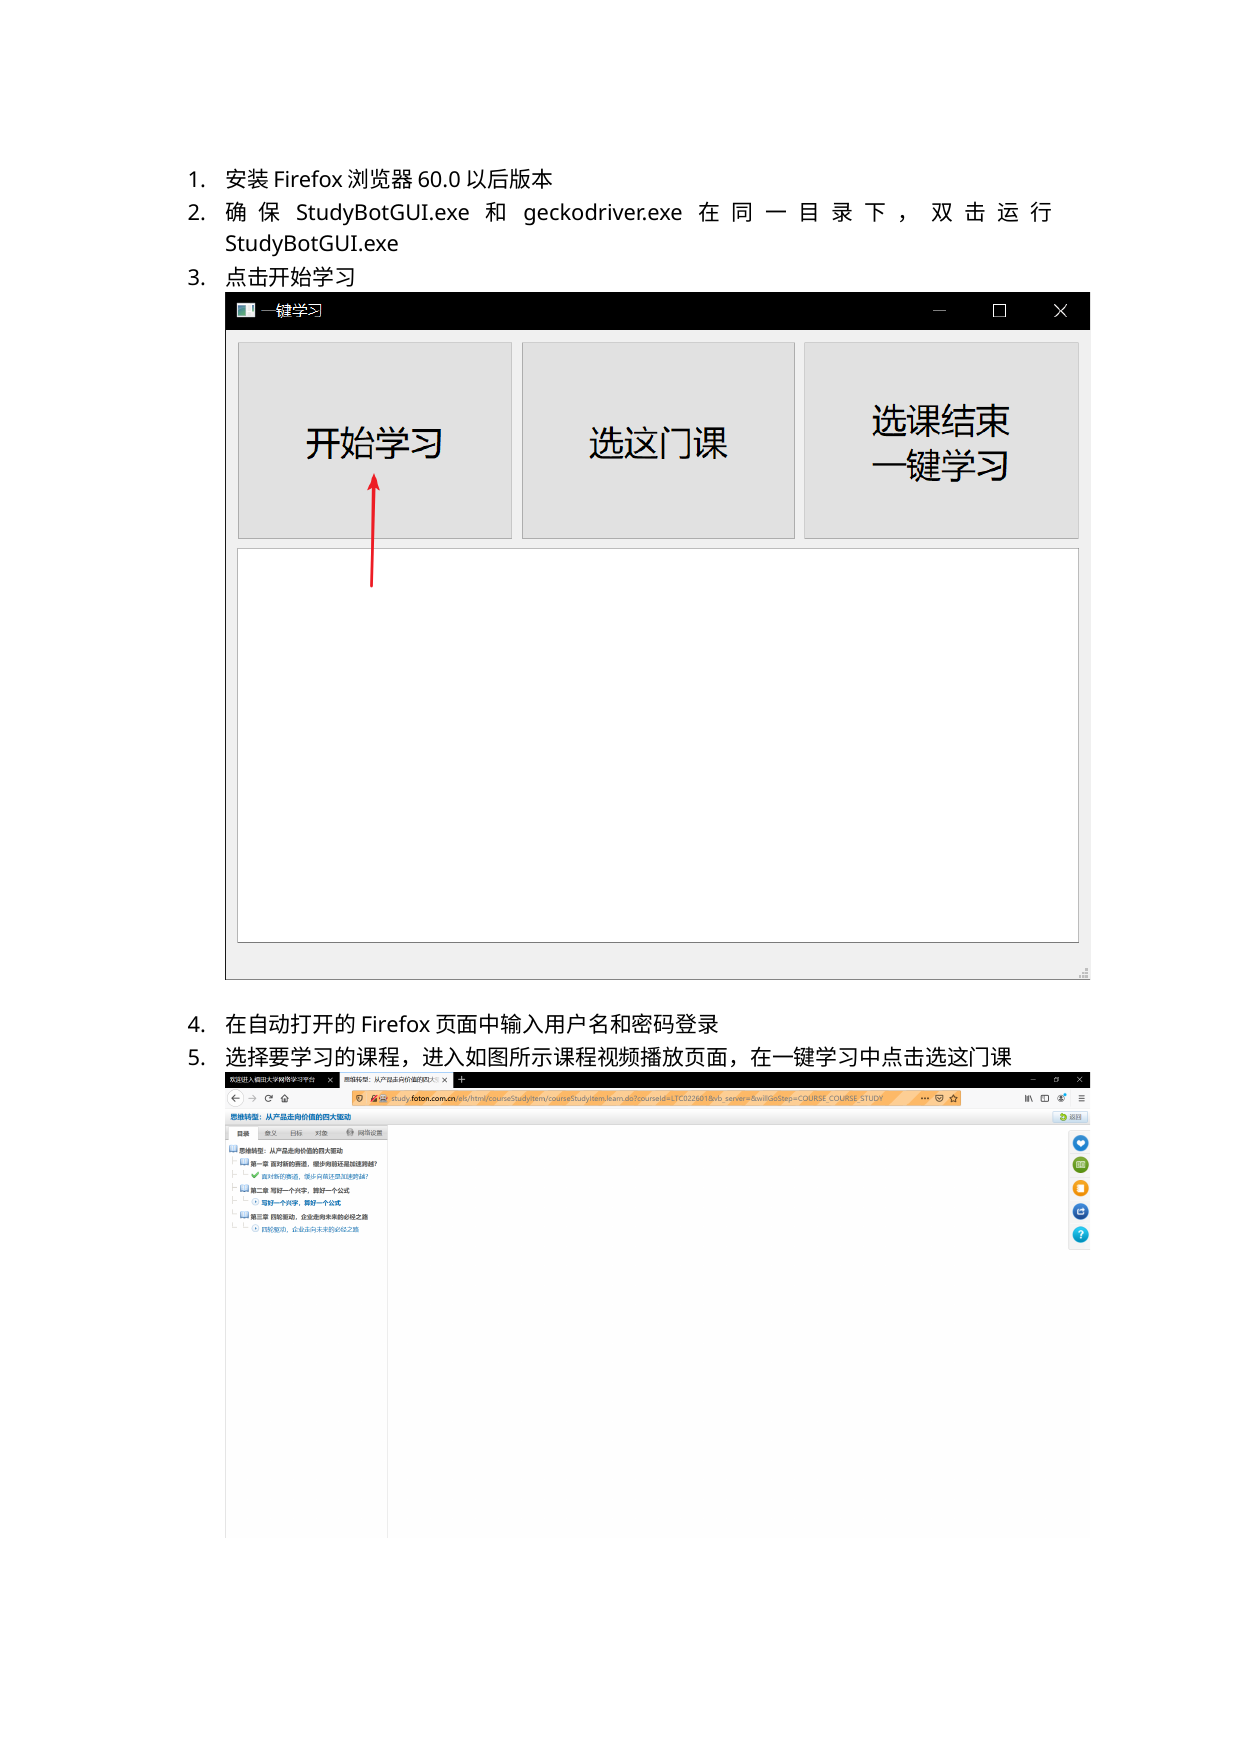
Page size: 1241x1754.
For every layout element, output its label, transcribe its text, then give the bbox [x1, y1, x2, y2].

list 确保StudyBotGUI.exe和geckodriver.exe在同一目录下，双击运行StudyBotGUI.exe [187, 194, 1053, 259]
list 安装Firefox浏览器60.0以后版本 [187, 162, 1053, 194]
list 在自动打开的Firefox页面中输入用户名和密码登录 [187, 1007, 1053, 1039]
list 选择要学习的课程，进入如图所示课程视频播放页面，在一键学习中点击选这门课 [187, 1039, 1053, 1072]
picture [225, 292, 1091, 980]
picture [225, 1072, 1091, 1538]
